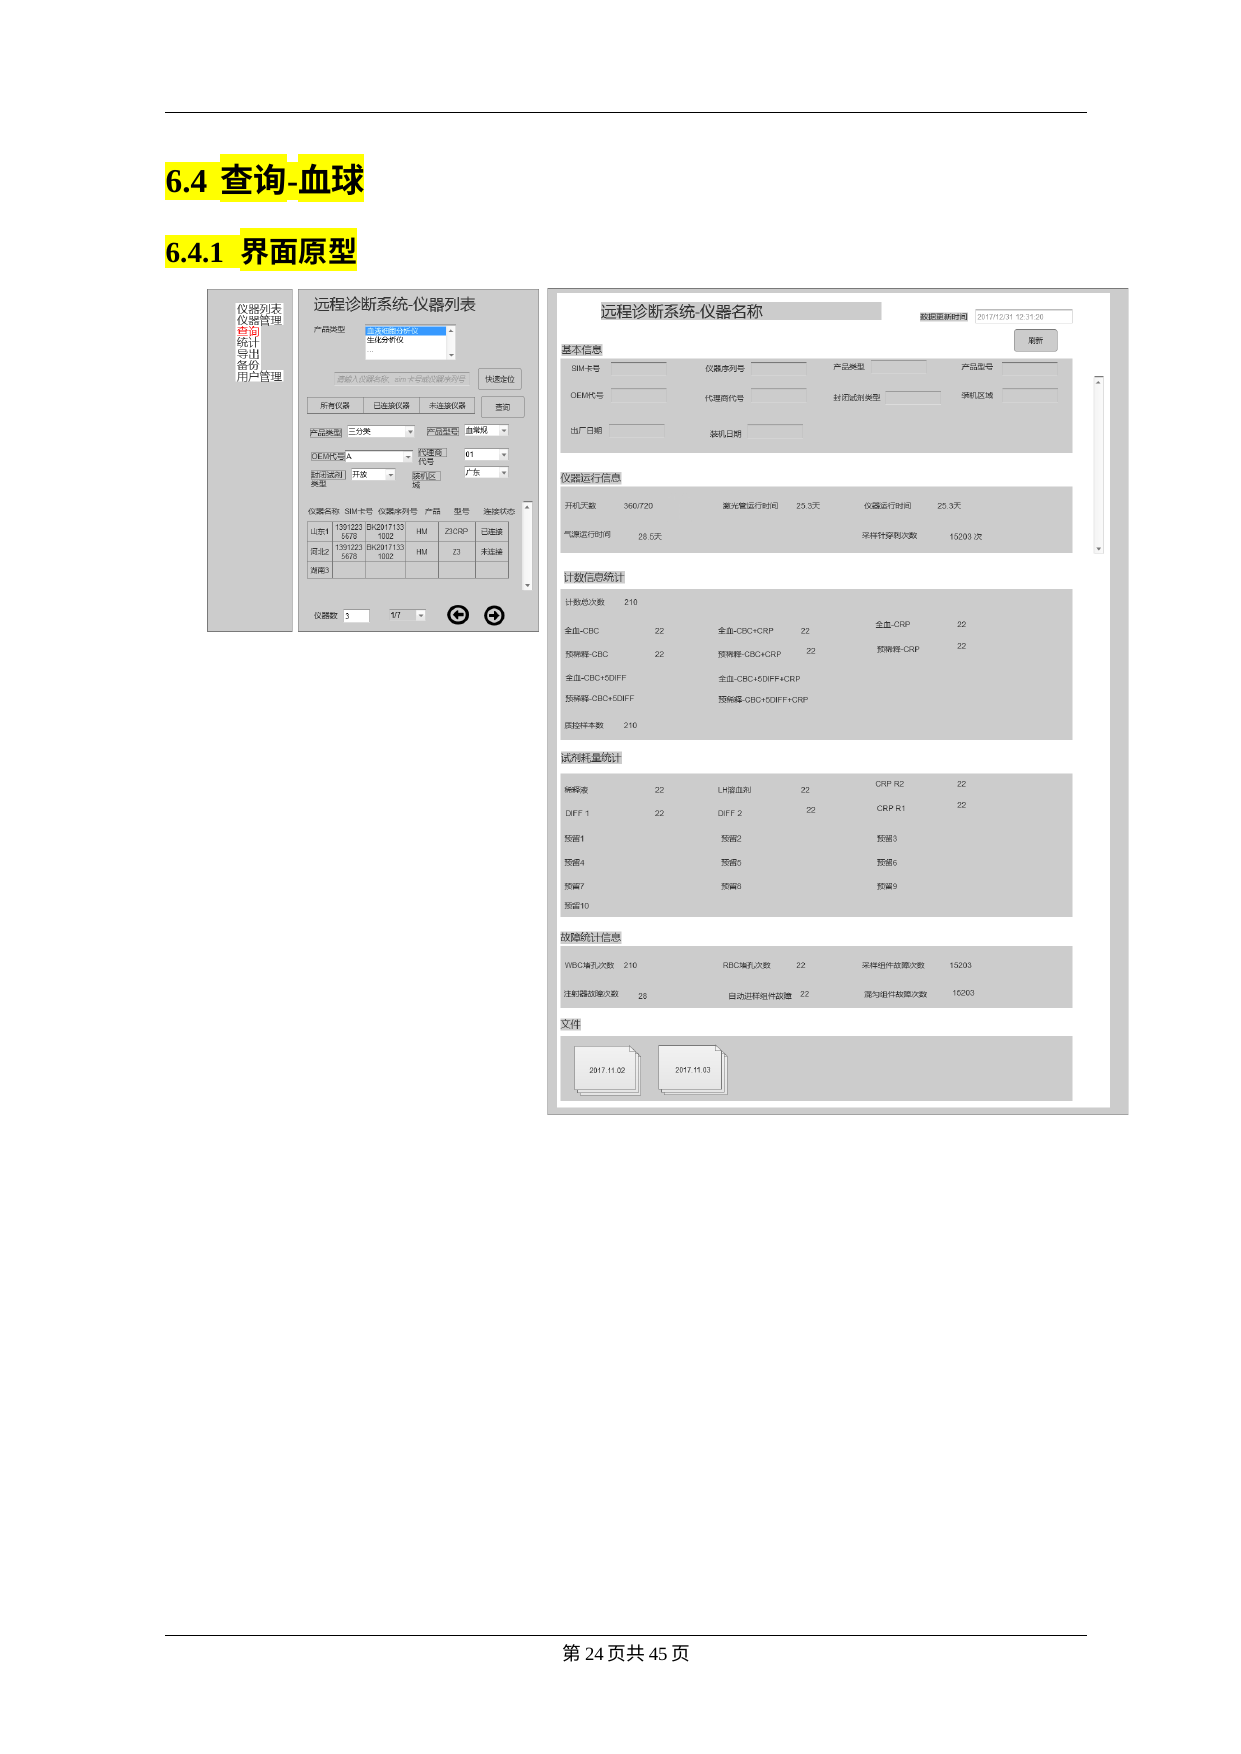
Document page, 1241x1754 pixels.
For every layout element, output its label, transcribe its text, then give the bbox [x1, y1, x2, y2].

subtitle 查询-血球 [165, 146, 1087, 211]
subtitle 界面原型 [165, 217, 1087, 282]
picture [207, 288, 1129, 1115]
